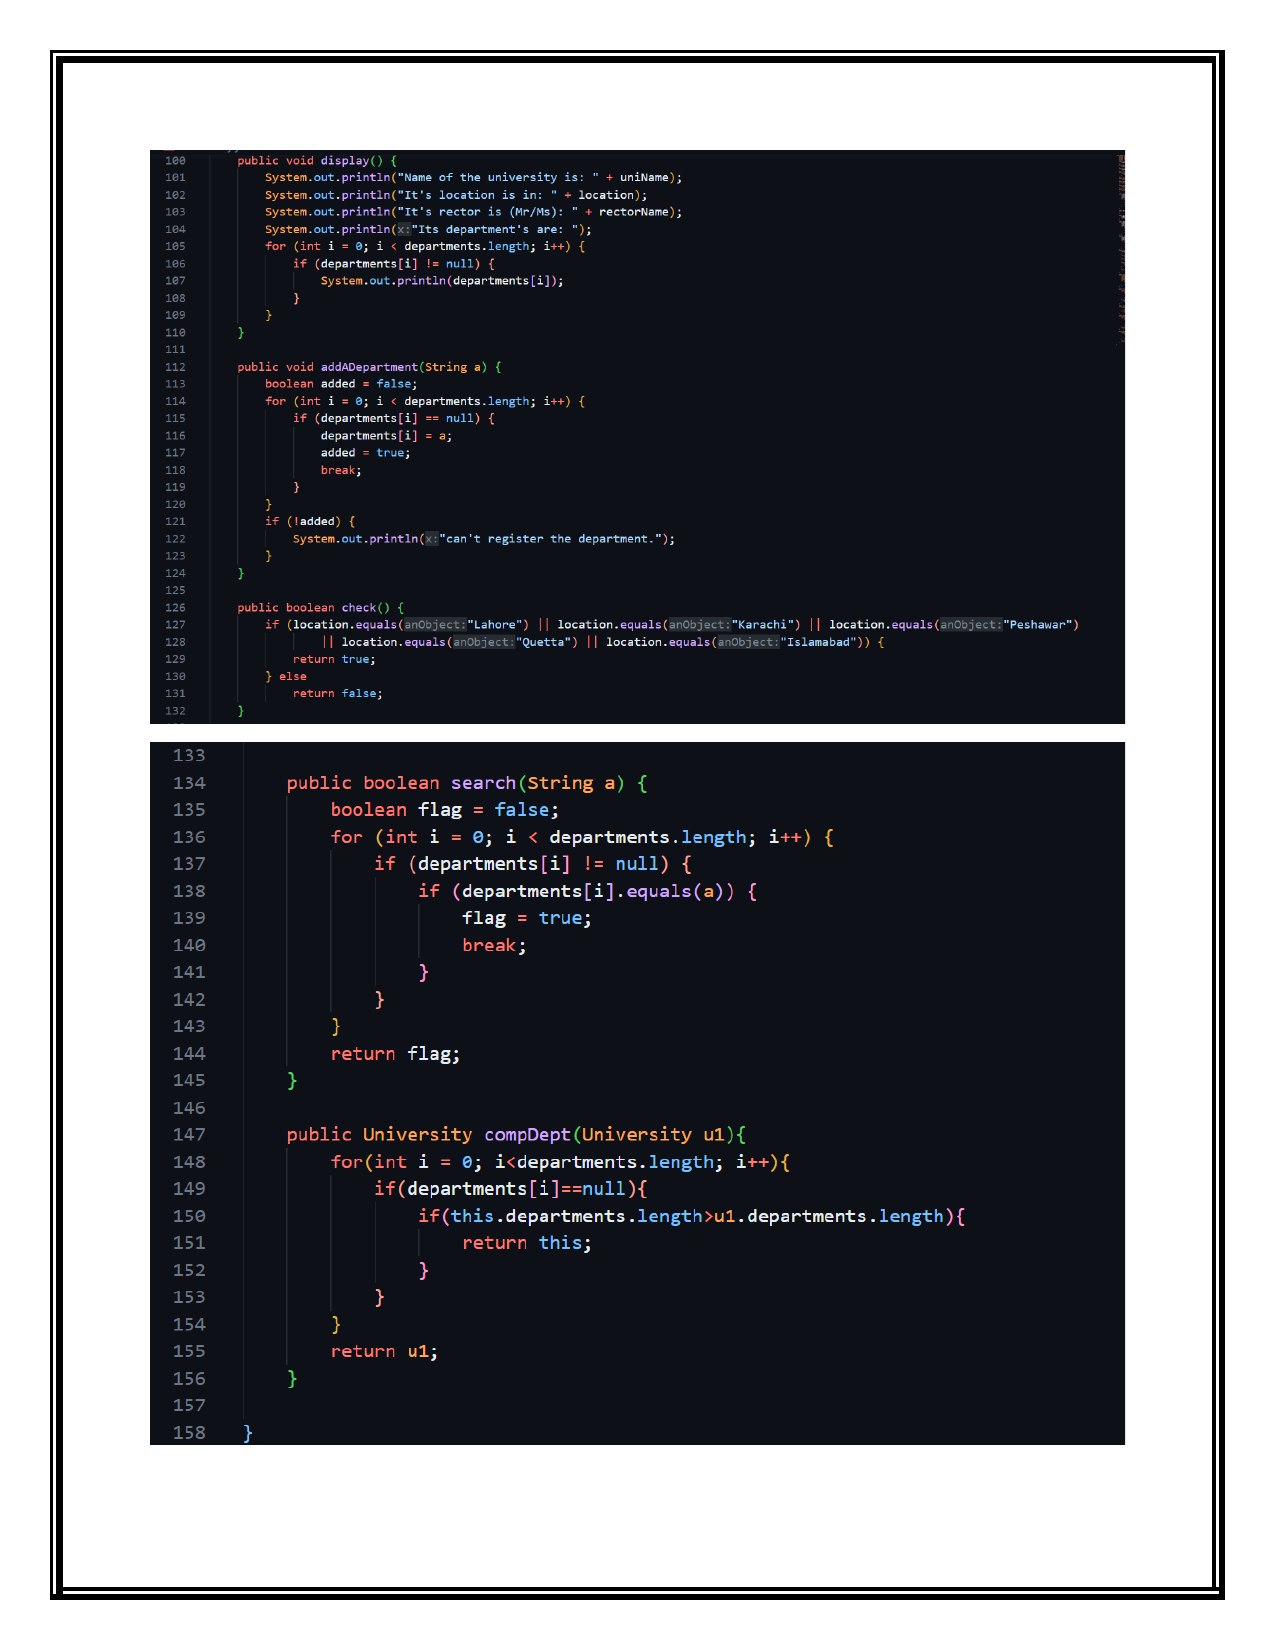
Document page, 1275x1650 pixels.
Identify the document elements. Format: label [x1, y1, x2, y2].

picture [150, 742, 1125, 1445]
picture [150, 150, 1125, 724]
